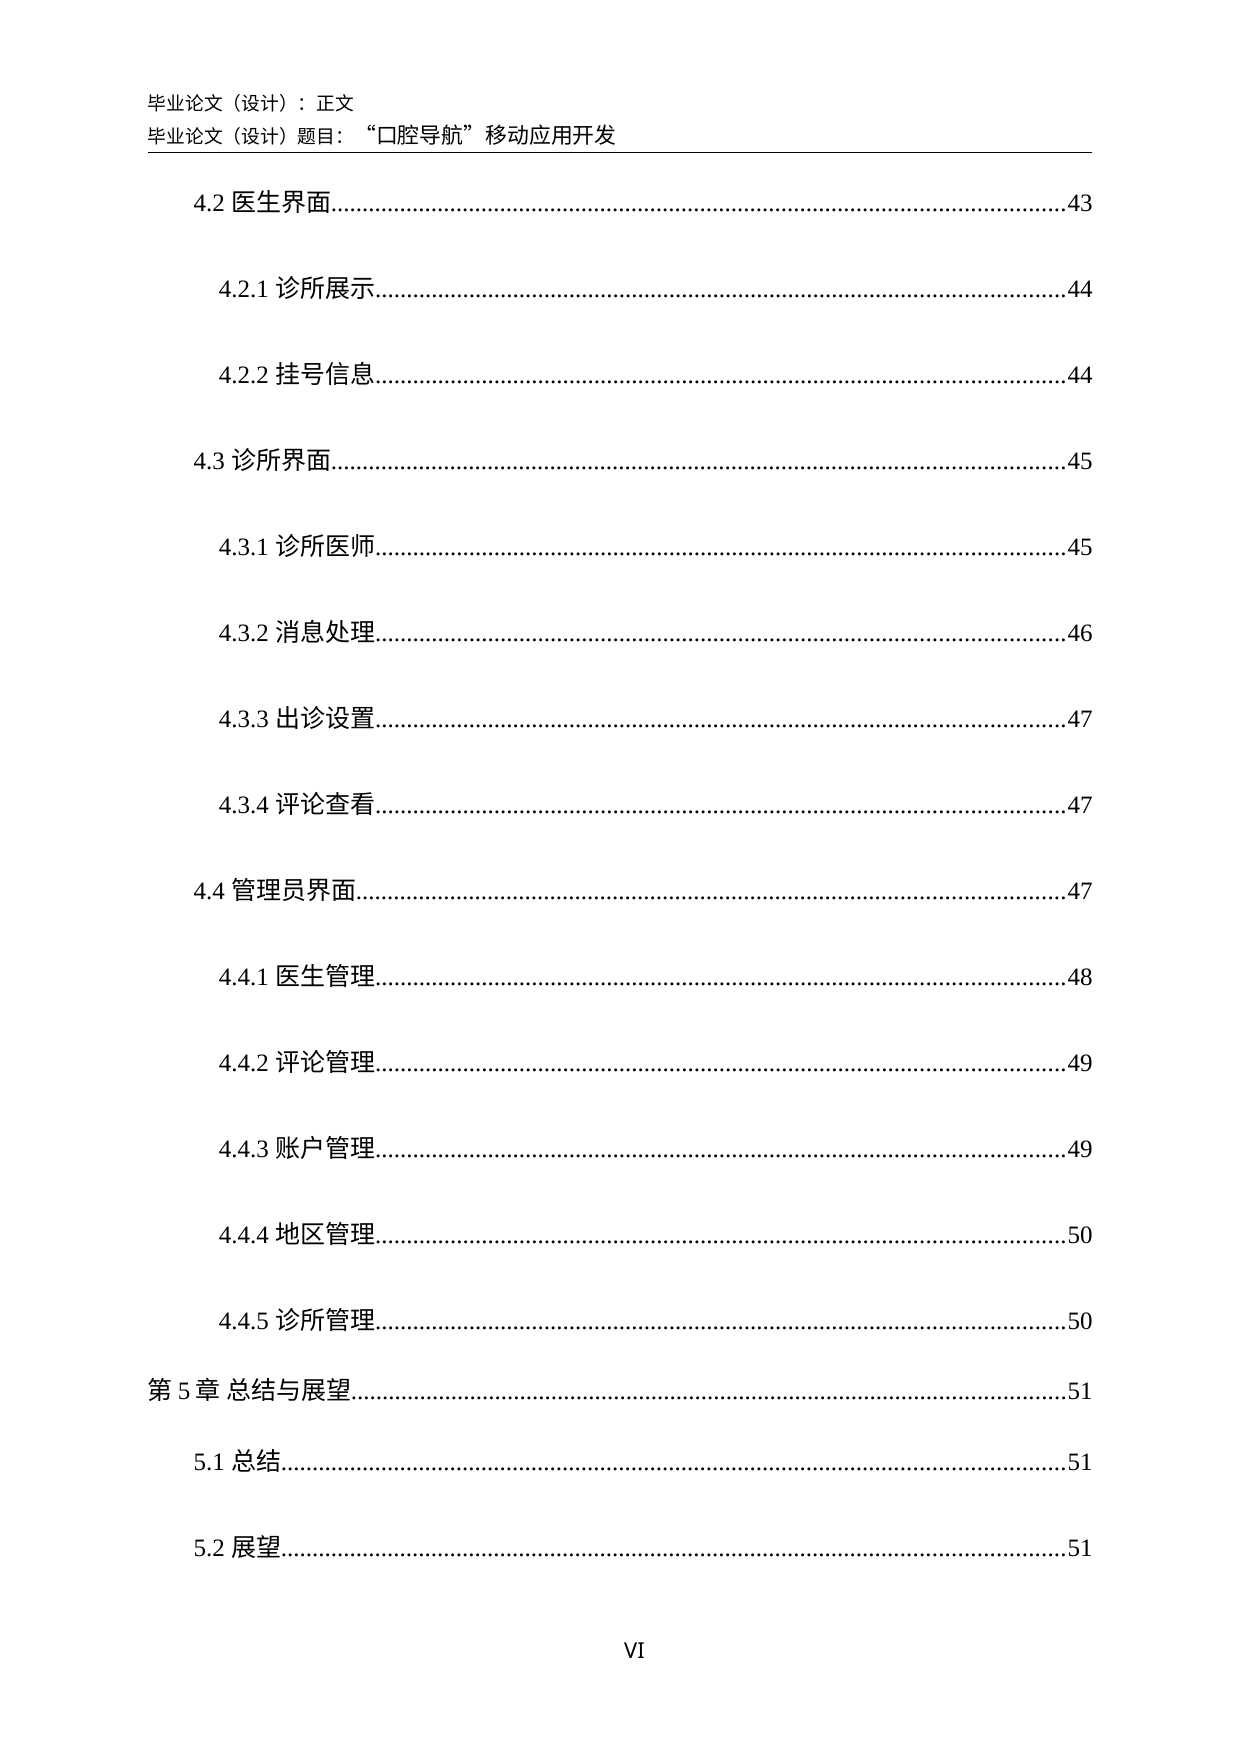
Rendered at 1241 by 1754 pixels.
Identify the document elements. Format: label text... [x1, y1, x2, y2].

text 4.3 诊所界面 45 [172, 424, 1092, 492]
text 4.3.1 诊所医师 45 [198, 510, 1092, 578]
text 4.4.2 评论管理 49 [198, 1027, 1092, 1094]
text 4.3.3 出诊设置 47 [198, 682, 1092, 750]
text 4.4.1 医生管理 48 [198, 941, 1092, 1008]
text 4.3.2 消息处理 46 [198, 596, 1092, 664]
text 5.1 总结 51 [172, 1425, 1092, 1493]
text 4.2.2 挂号信息 44 [198, 338, 1092, 406]
text 4.4 管理员界面 47 [172, 854, 1092, 922]
text 5.2 展望 51 [172, 1511, 1092, 1579]
text 4.4.5 诊所管理 50 [198, 1285, 1092, 1353]
text 4.2.1 诊所展示 44 [198, 252, 1092, 320]
text 4.4.4 地区管理 50 [198, 1199, 1092, 1267]
text 4.2 医生界面 43 [172, 166, 1092, 234]
text 第5章 总结与展望 51 [148, 1371, 1092, 1407]
text 4.4.3 账户管理 49 [198, 1113, 1092, 1181]
text 4.3.4 评论查看 47 [198, 768, 1092, 836]
